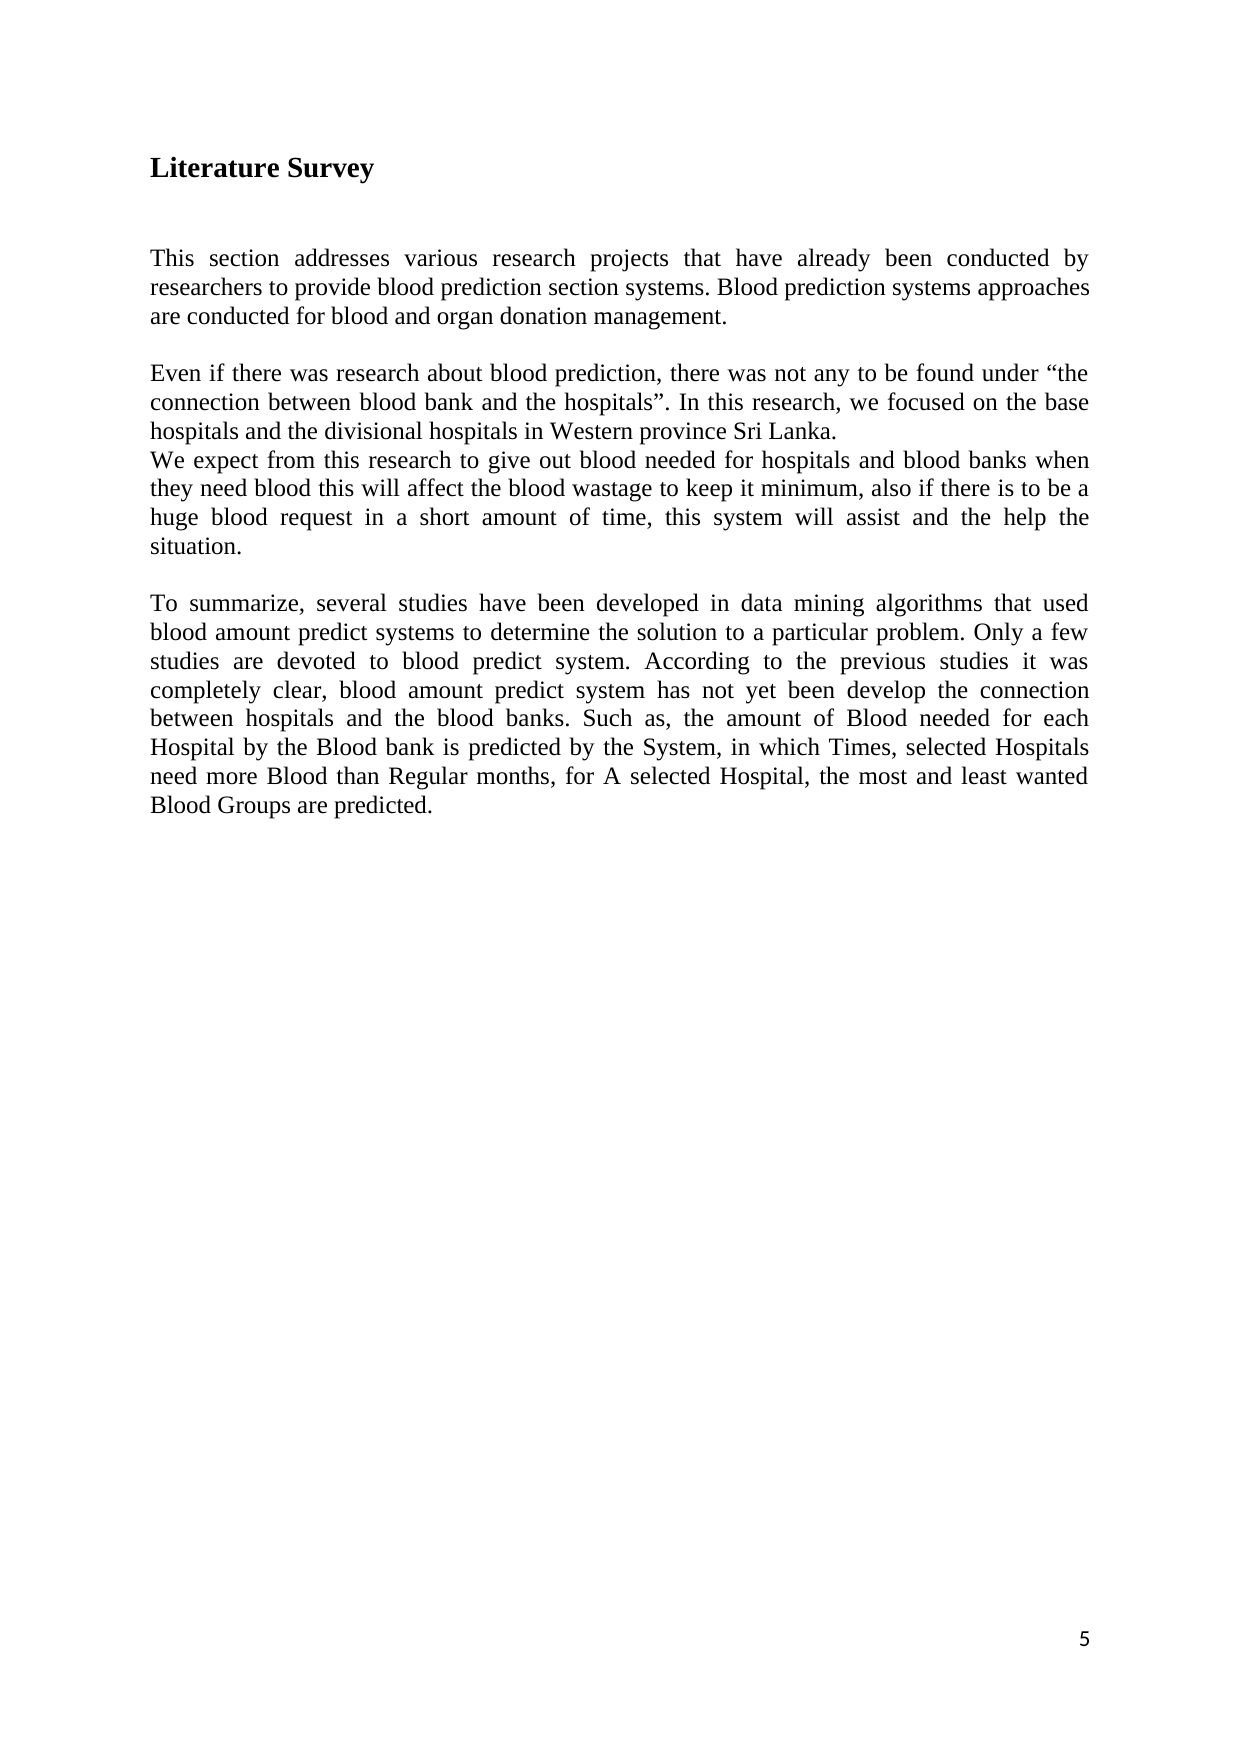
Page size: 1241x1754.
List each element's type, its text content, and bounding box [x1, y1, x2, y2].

text To summarize, several studies have been developed in data mining algorithms that used blood amount predict systems to determine the solution to a particular problem. Only a few studies are devoted to blood predict system. According to the previous studies it was completely clear, blood amount predict system has not yet been develop the connection between hospitals and the blood banks. Such as, the amount of Blood needed for each Hospital by the Blood bank is predicted by the System, in which Times, selected Hospitals need more Blood than Regular months, for A selected Hospital, the most and least wanted Blood Groups are predicted. [150, 588, 1090, 818]
text This section addresses various research projects that have already been conducted by researchers to provide blood prediction section systems. Blood prediction systems approaches are conducted for blood and organ donation management. [150, 243, 1090, 330]
text We expect from this research to give out blood needed for hospitals and blood banks when they need blood this will affect the blood wastage to keep it minimum, also if there is to be a huge blood request in a short amount of time, this system will assist and the help the situation. [150, 445, 1090, 560]
text Even if there was research about blood prediction, there was not any to be found under “the connection between blood bank and the hospitals”. In this research, we focused on the base hospitals and the divisional hospitals in Western province Sri Lanka. [150, 358, 1090, 445]
subtitle Literature Survey [150, 150, 1090, 183]
